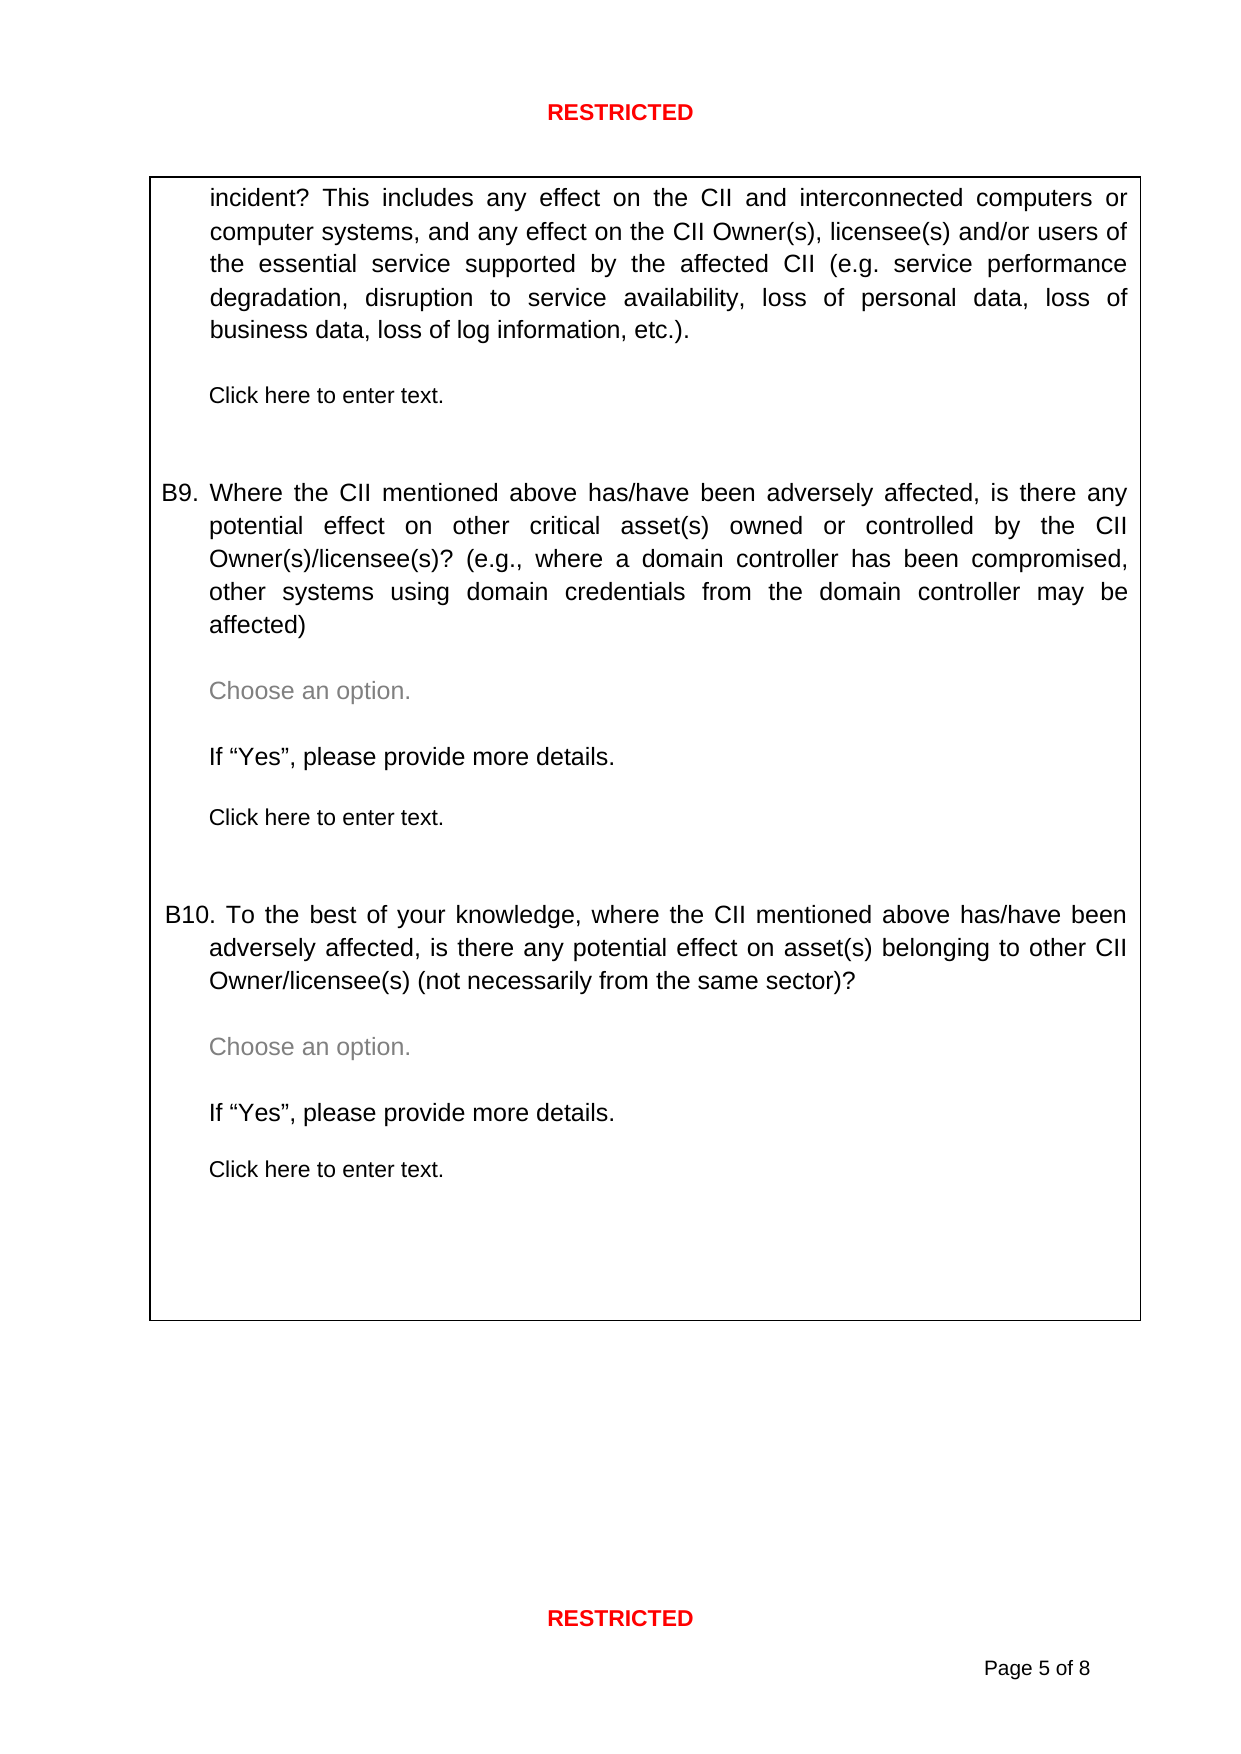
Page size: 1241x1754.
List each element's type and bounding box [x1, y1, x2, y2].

table_cell [151, 178, 1140, 1320]
